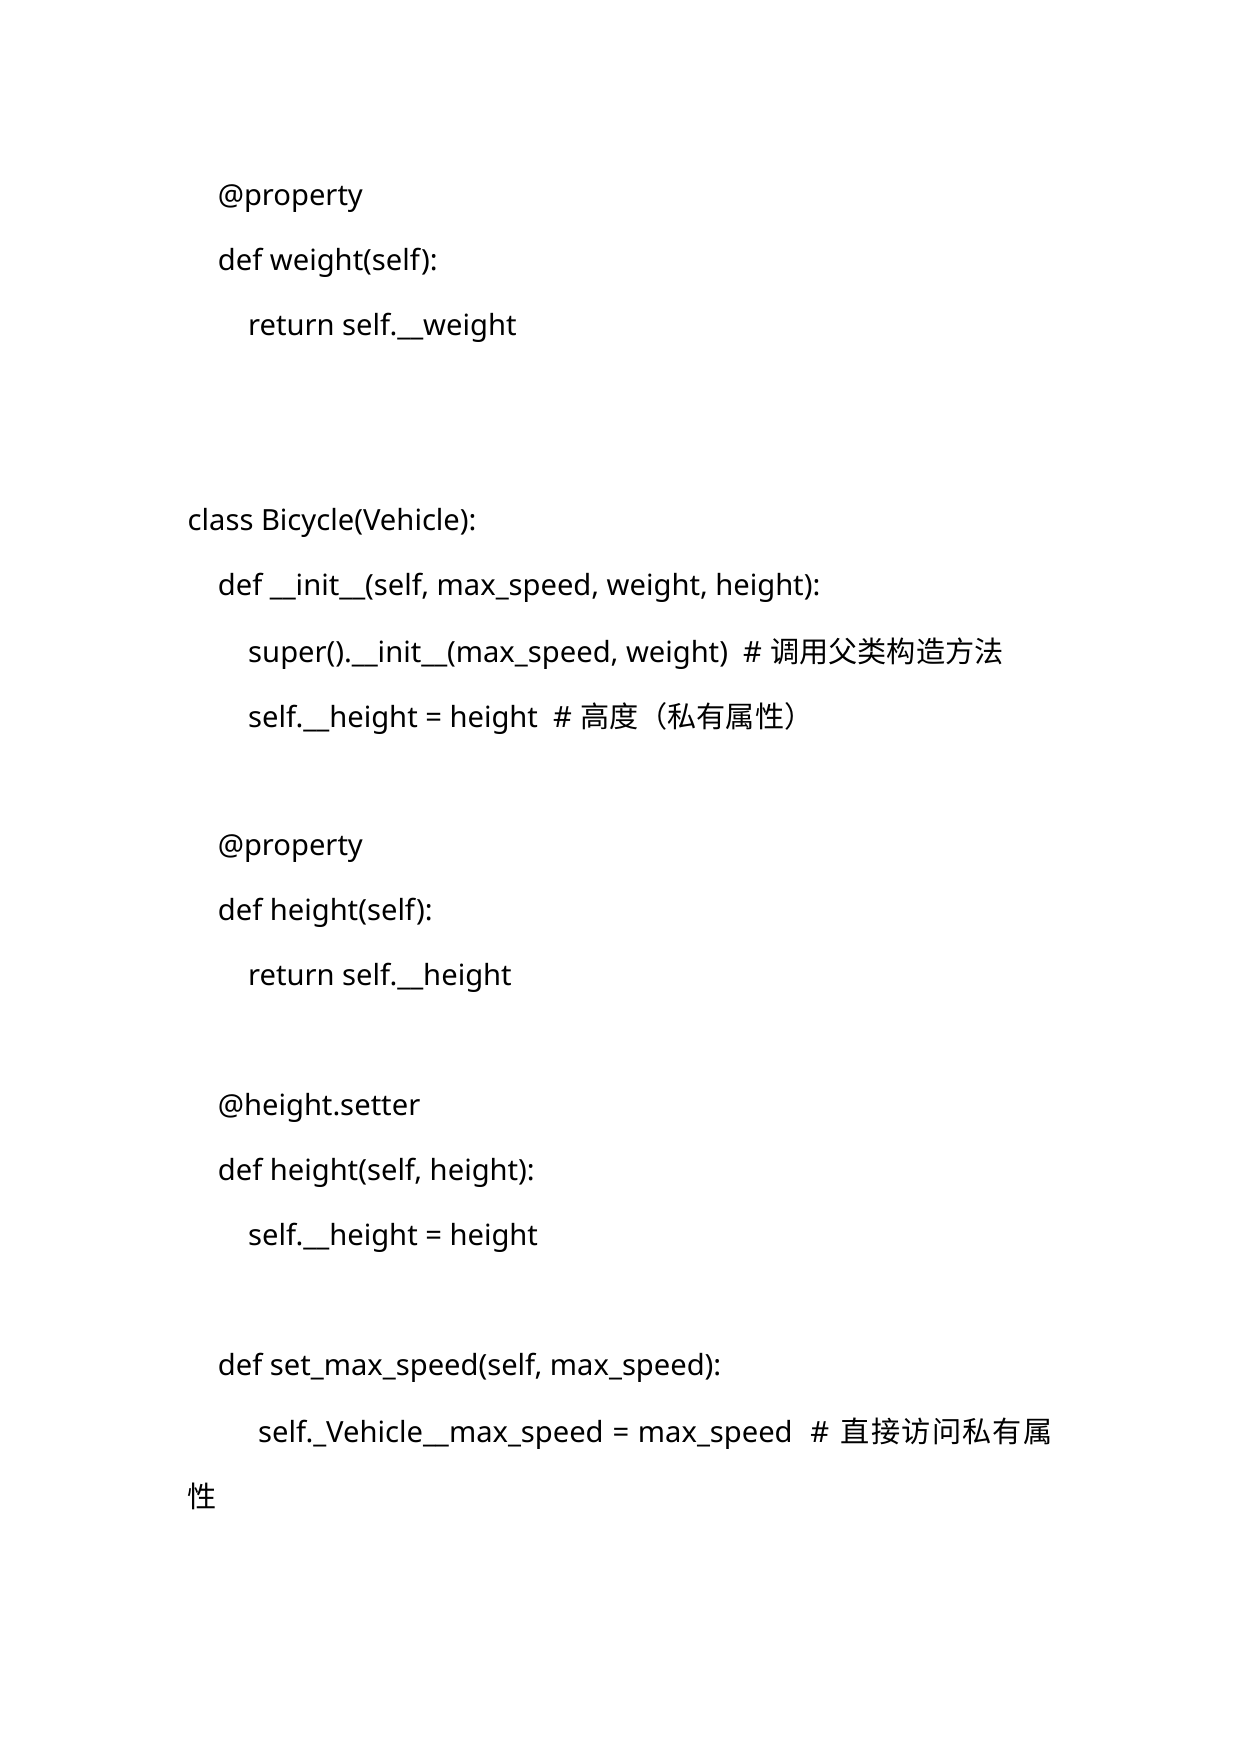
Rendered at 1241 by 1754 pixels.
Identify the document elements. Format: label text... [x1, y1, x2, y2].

text return self.__height [187, 942, 1053, 1007]
text self.__height = height # 高度（私有属性） [187, 682, 1053, 747]
text @property [187, 162, 1053, 227]
text class Bicycle(Vehicle): [187, 487, 1053, 552]
text def __init__(self, max_speed, weight, height): [187, 552, 1053, 617]
text super().__init__(max_speed, weight) # 调用父类构造方法 [187, 617, 1053, 682]
text self._Vehicle__max_speed = max_speed # 直接访问私有属性 [187, 1397, 1053, 1527]
text @height.setter [187, 1072, 1053, 1137]
text def weight(self): [187, 227, 1053, 292]
text self.__height = height [187, 1202, 1053, 1267]
text def height(self, height): [187, 1137, 1053, 1202]
text def set_max_speed(self, max_speed): [187, 1332, 1053, 1397]
text @property [187, 812, 1053, 877]
text def height(self): [187, 877, 1053, 942]
text return self.__weight [187, 292, 1053, 357]
